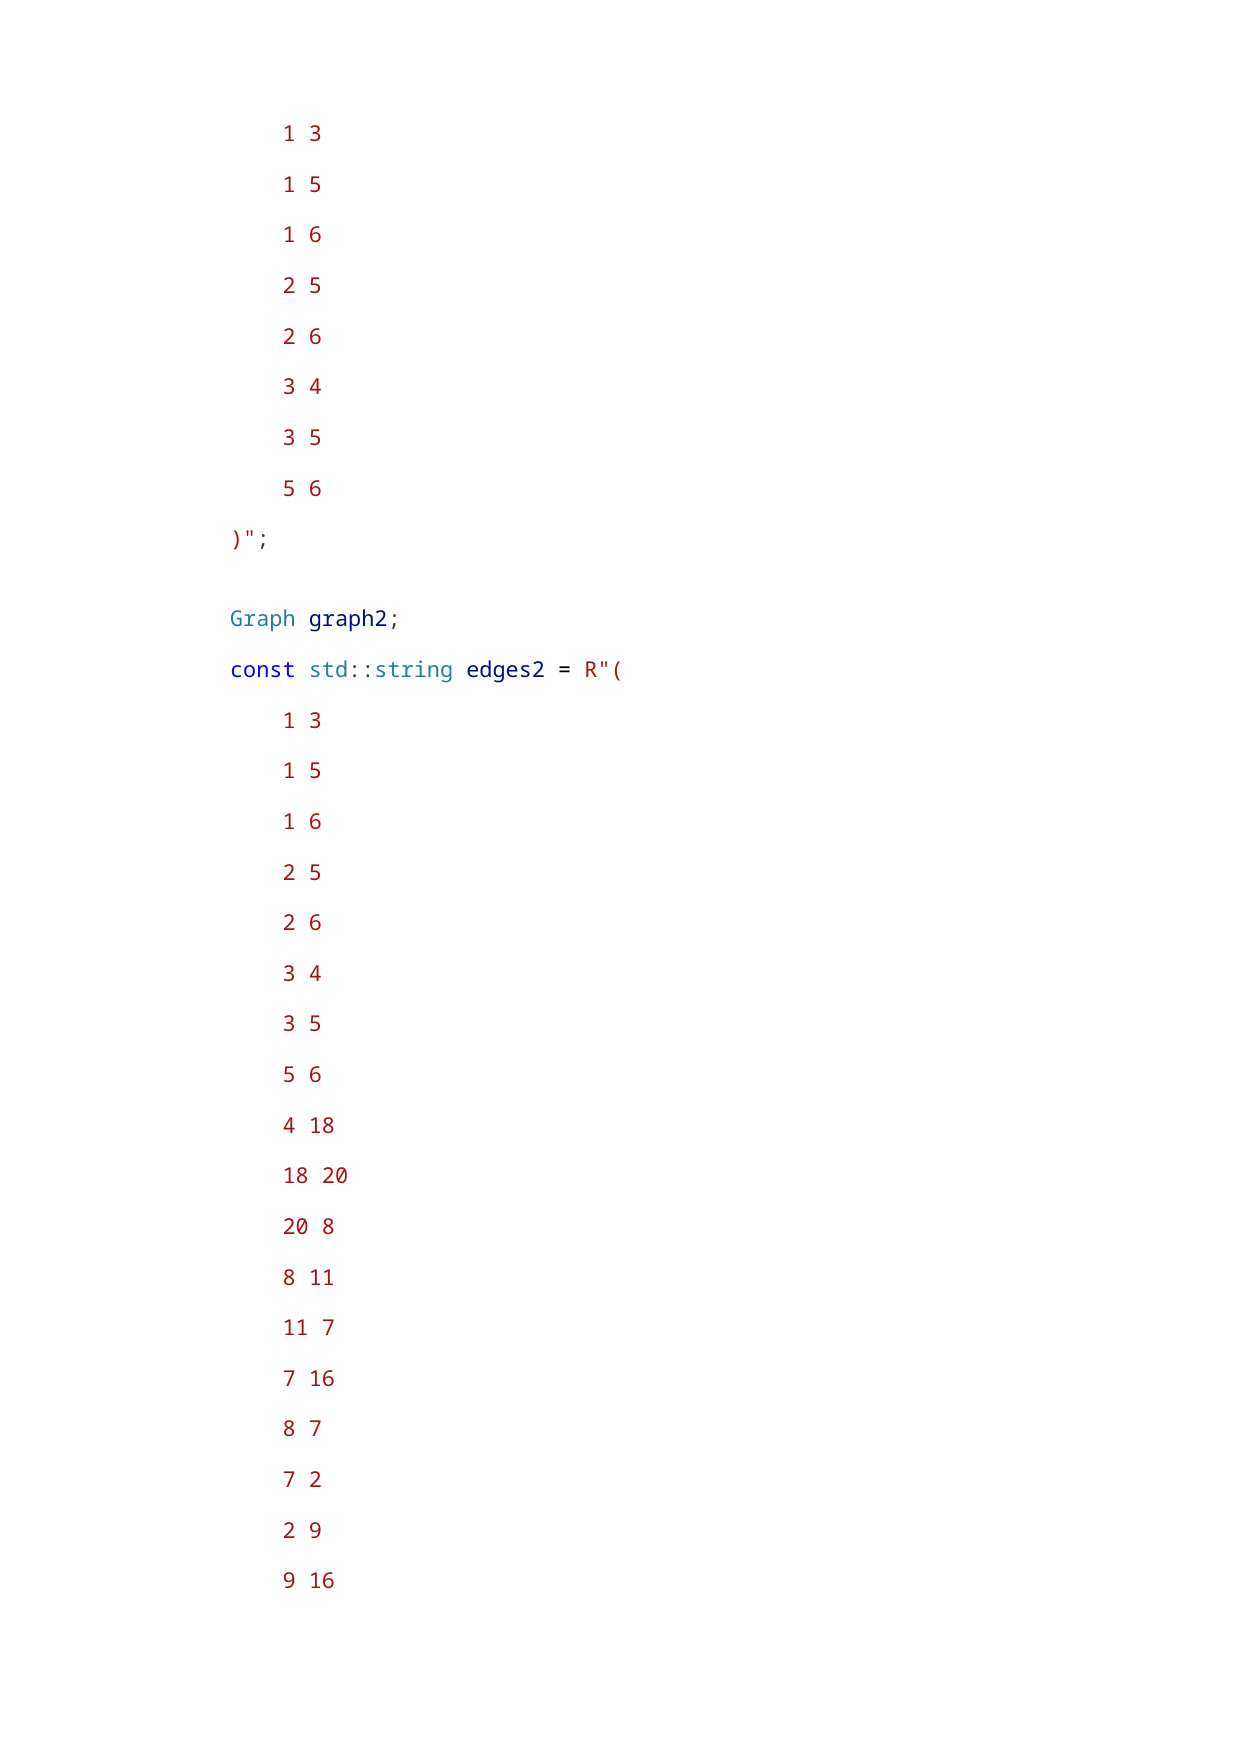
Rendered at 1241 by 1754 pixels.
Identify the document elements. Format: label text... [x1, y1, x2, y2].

text 18 20 [177, 1160, 1152, 1190]
text 8 11 [177, 1262, 1152, 1291]
text 2 5 [177, 857, 1152, 886]
text 4 18 [177, 1110, 1152, 1139]
text 1 3 [177, 705, 1152, 734]
text 2 9 [177, 1515, 1152, 1544]
text 1 5 [177, 169, 1152, 198]
text 7 2 [177, 1464, 1152, 1494]
text 2 6 [177, 321, 1152, 350]
text 3 5 [177, 1008, 1152, 1038]
text 5 6 [177, 472, 1152, 502]
text 1 6 [177, 806, 1152, 836]
text 3 5 [177, 422, 1152, 452]
text 8 7 [177, 1413, 1152, 1443]
text Graph graph2; [177, 603, 1152, 633]
text )"; [177, 523, 1152, 583]
text 1 5 [177, 755, 1152, 785]
text 2 5 [177, 270, 1152, 300]
text 1 6 [177, 219, 1152, 249]
text 11 7 [177, 1312, 1152, 1342]
text 2 6 [177, 907, 1152, 937]
text 20 8 [177, 1211, 1152, 1241]
text 9 16 [177, 1565, 1152, 1595]
text 3 4 [177, 371, 1152, 401]
text 7 16 [177, 1363, 1152, 1393]
text 1 3 [177, 118, 1152, 148]
text const std::string edges2 = R"( [177, 654, 1152, 684]
text 3 4 [177, 958, 1152, 988]
text 5 6 [177, 1059, 1152, 1089]
